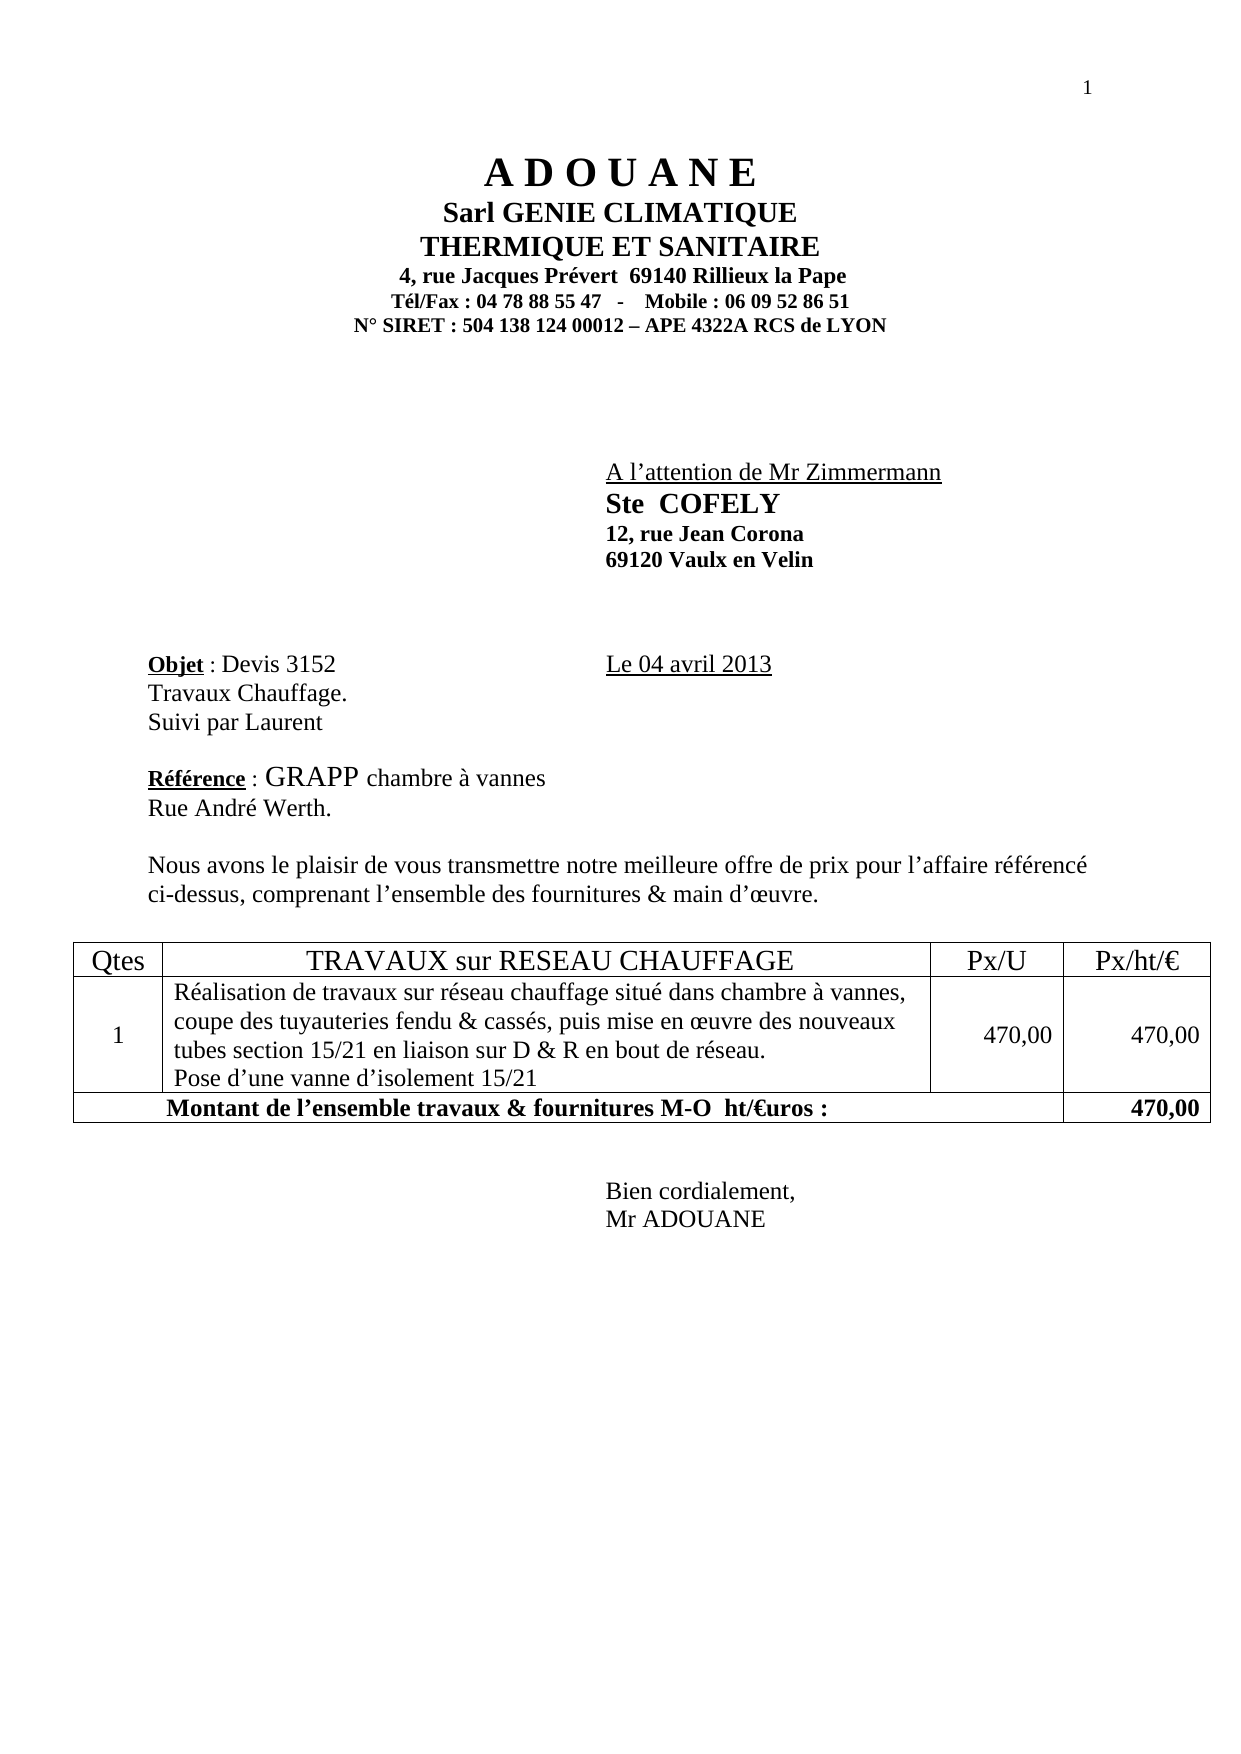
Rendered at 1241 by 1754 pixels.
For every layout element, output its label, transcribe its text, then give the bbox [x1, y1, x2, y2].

table_cell 1 [74, 977, 162, 1092]
title A D O U A N E [148, 148, 1093, 196]
subtitle N° SIRET : 504 138 124 00012 – APE 4322A RCS de LYON [148, 313, 1093, 337]
text Référence : GRAPP chambre à vannes [148, 759, 1093, 793]
subtitle Ste COFELY [148, 486, 1093, 520]
subtitle A l’attention de Mr Zimmermann [148, 457, 1093, 486]
text Bien cordialement, [148, 1176, 1093, 1204]
table_cell 470,00 [1064, 977, 1210, 1092]
text Tél/Fax : 04 78 88 55 47 - Mobile : 06 09 52 86 51 [148, 289, 1093, 313]
table_cell Montant de l’ensemble travaux & fournitures M-O ht/€uros : [74, 1093, 1063, 1122]
text 12, rue Jean Corona [148, 520, 1093, 546]
table_header Px/U [931, 943, 1063, 976]
text Nous avons le plaisir de vous transmettre notre meilleure offre de prix pour l’affaire référencé ci-dessus, comprenant l’ensemble des fournitures & main d’œuvre. [148, 851, 1093, 908]
text 4, rue Jacques Prévert 69140 Rillieux la Pape [148, 263, 1093, 289]
text 69120 Vaulx en Velin [148, 546, 1093, 572]
text Objet : Devis 3152 Le 04 avril 2013 [148, 649, 1093, 678]
table_cell Réalisation de travaux sur réseau chauffage situé dans chambre à vannes, coupe des tuyauteries fendu & cassés, puis mise en œuvre des nouveaux tubes section 15/21 en liaison sur D & R en bout de réseau. Pose d’une vanne d’isolement 15/21 [163, 977, 930, 1092]
text Rue André Werth. [148, 793, 1093, 822]
text Travaux Chauffage. [148, 678, 1093, 707]
text Sarl GENIE CLIMATIQUE [148, 196, 1093, 229]
table_header TRAVAUX sur RESEAU CHAUFFAGE [163, 943, 930, 976]
text Mr ADOUANE [148, 1204, 1093, 1233]
table_cell 470,00 [1064, 1093, 1210, 1122]
text Suivi par Laurent [148, 707, 1093, 735]
table_cell 470,00 [931, 977, 1063, 1092]
table_header Px/ht/€ [1064, 943, 1210, 976]
subtitle THERMIQUE ET SANITAIRE [148, 229, 1093, 263]
table_header Qtes [74, 943, 162, 976]
